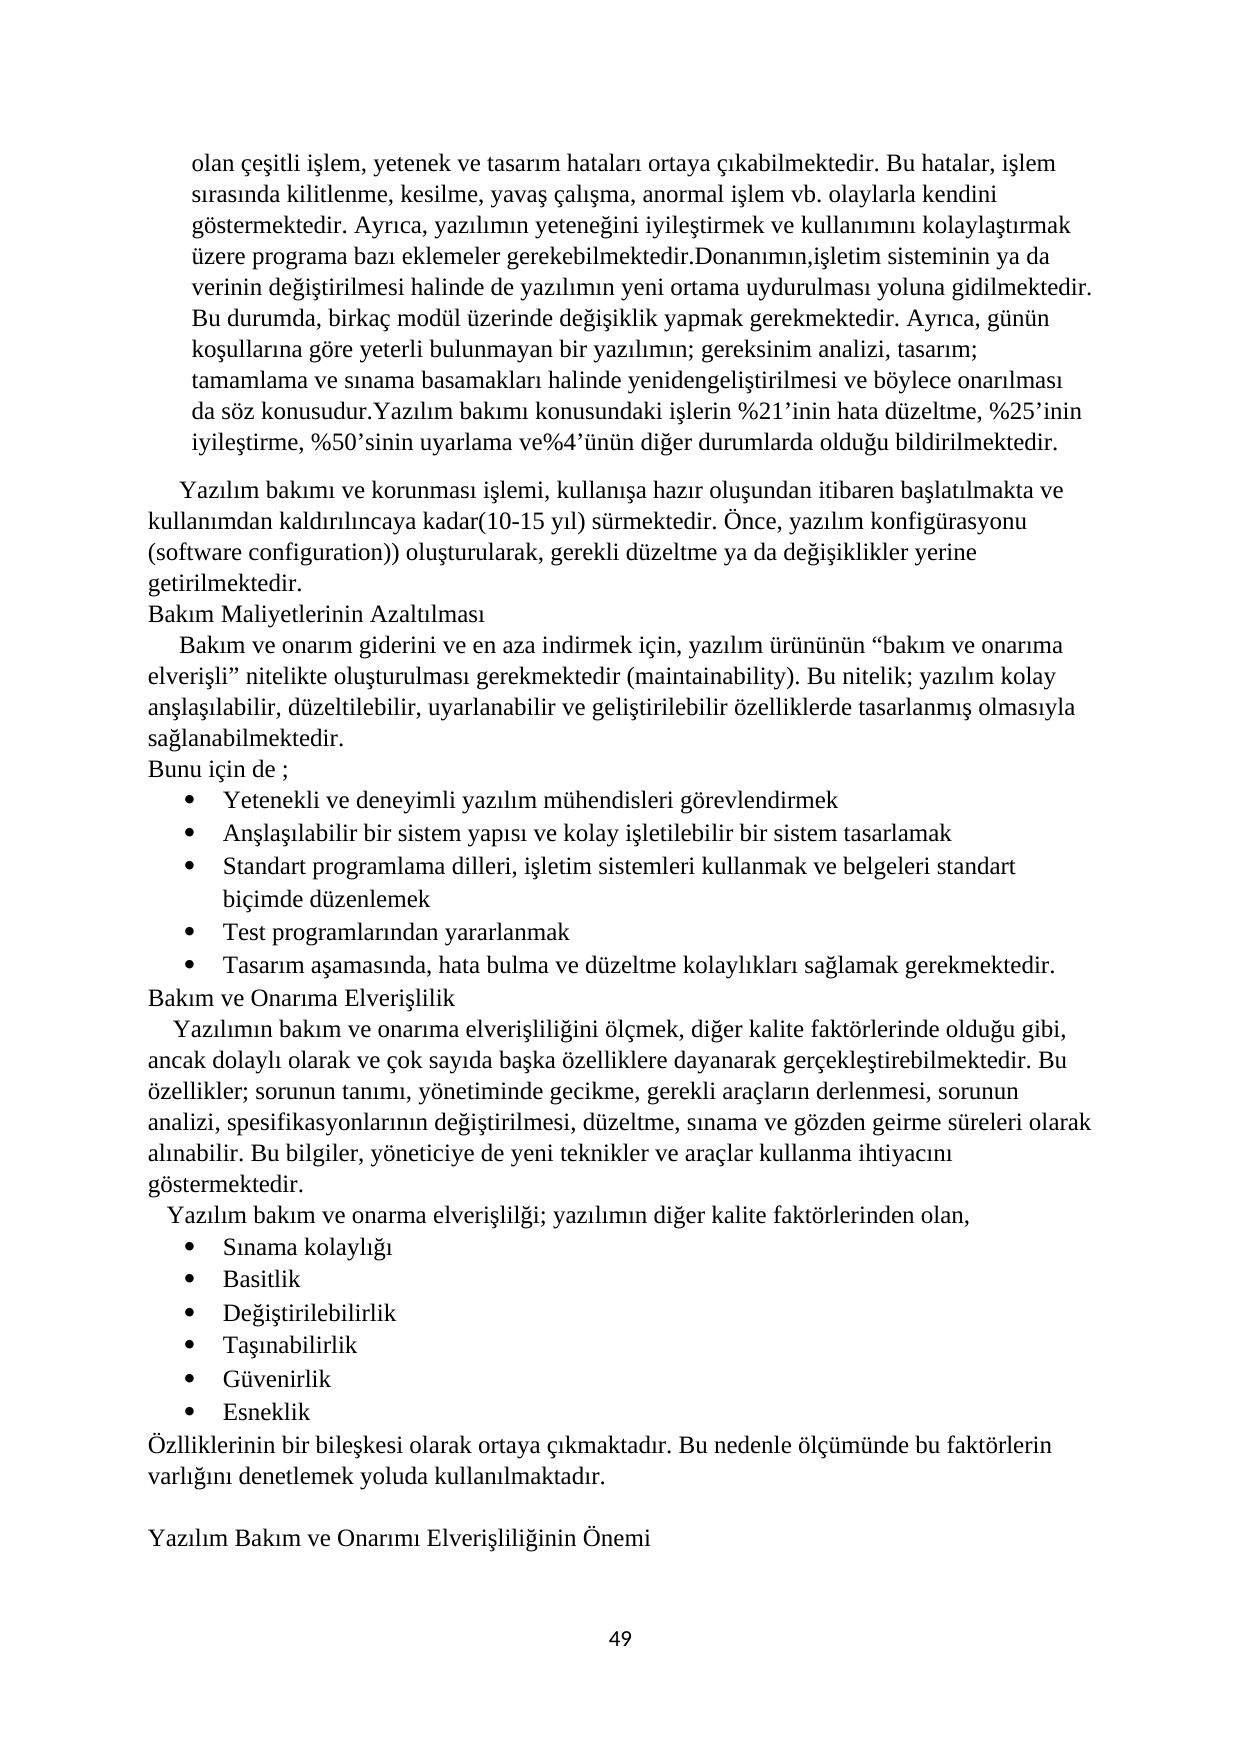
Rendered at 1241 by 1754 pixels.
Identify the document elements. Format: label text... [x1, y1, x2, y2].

list Esneklik [185, 1397, 1093, 1425]
text Bakım ve Onarıma Elverişlilik [148, 983, 1093, 1012]
list Standart programlama dilleri, işletim sistemleri kullanmak ve belgeleri standart biçimde düzenlemek [185, 851, 1093, 913]
text Yazılım bakım ve onarma elverişlilği; yazılımın diğer kalite faktörlerinden olan, [148, 1201, 1093, 1229]
list Değiştirilebilirlik [185, 1298, 1093, 1326]
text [191, 148, 1093, 456]
text Yazılım bakımı ve korunması işlemi, kullanışa hazır oluşundan itibaren başlatılmakta ve kullanımdan kaldırılıncaya kadar(10-15 yıl) sürmektedir. Önce, yazılım konfigürasyonu (software configuration)) oluşturularak, gerekli düzeltme ya da değişiklikler yerine getirilmektedir. [148, 475, 1093, 597]
text Özlliklerinin bir bileşkesi olarak ortaya çıkmaktadır. Bu nedenle ölçümünde bu faktörlerin varlığını denetlemek yoluda kullanılmaktadır. [148, 1430, 1093, 1489]
text Bakım Maliyetlerinin Azaltılması [148, 599, 1093, 628]
list Yetenekli ve deneyimli yazılım mühendisleri görevlendirmek [185, 785, 1093, 814]
text Bunu için de ; [148, 754, 1093, 783]
list Anşlaşılabilir bir sistem yapısı ve kolay işletilebilir bir sistem tasarlamak [185, 818, 1093, 847]
list Taşınabilirlik [185, 1331, 1093, 1359]
list Tasarım aşamasında, hata bulma ve düzeltme kolaylıkları sağlamak gerekmektedir. [185, 950, 1093, 979]
text Bakım ve onarım giderini ve en aza indirmek için, yazılım ürününün “bakım ve onarıma elverişli” nitelikte oluşturulması gerekmektedir (maintainability). Bu nitelik; yazılım kolay anşlaşılabilir, düzeltilebilir, uyarlanabilir ve geliştirilebilir özelliklerde tasarlanmış olmasıyla sağlanabilmektedir. [148, 630, 1093, 752]
list Sınama kolaylığı [185, 1232, 1093, 1260]
list Güvenirlik [185, 1364, 1093, 1392]
list Basitlik [185, 1264, 1093, 1293]
text Yazılımın bakım ve onarıma elverişliliğini ölçmek, diğer kalite faktörlerinde olduğu gibi, ancak dolaylı olarak ve çok sayıda başka özelliklere dayanarak gerçekleştirebilmektedir. Bu özellikler; sorunun tanımı, yönetiminde gecikme, gerekli araçların derlenmesi, sorunun analizi, spesifikasyonlarının değiştirilmesi, düzeltme, sınama ve gözden geirme süreleri olarak alınabilir. Bu bilgiler, yöneticiye de yeni teknikler ve araçlar kullanma ihtiyacını göstermektedir. [148, 1014, 1093, 1198]
text Yazılım Bakım ve Onarımı Elverişliliğinin Önemi [148, 1523, 1093, 1552]
list Test programlarından yararlanmak [185, 917, 1093, 946]
